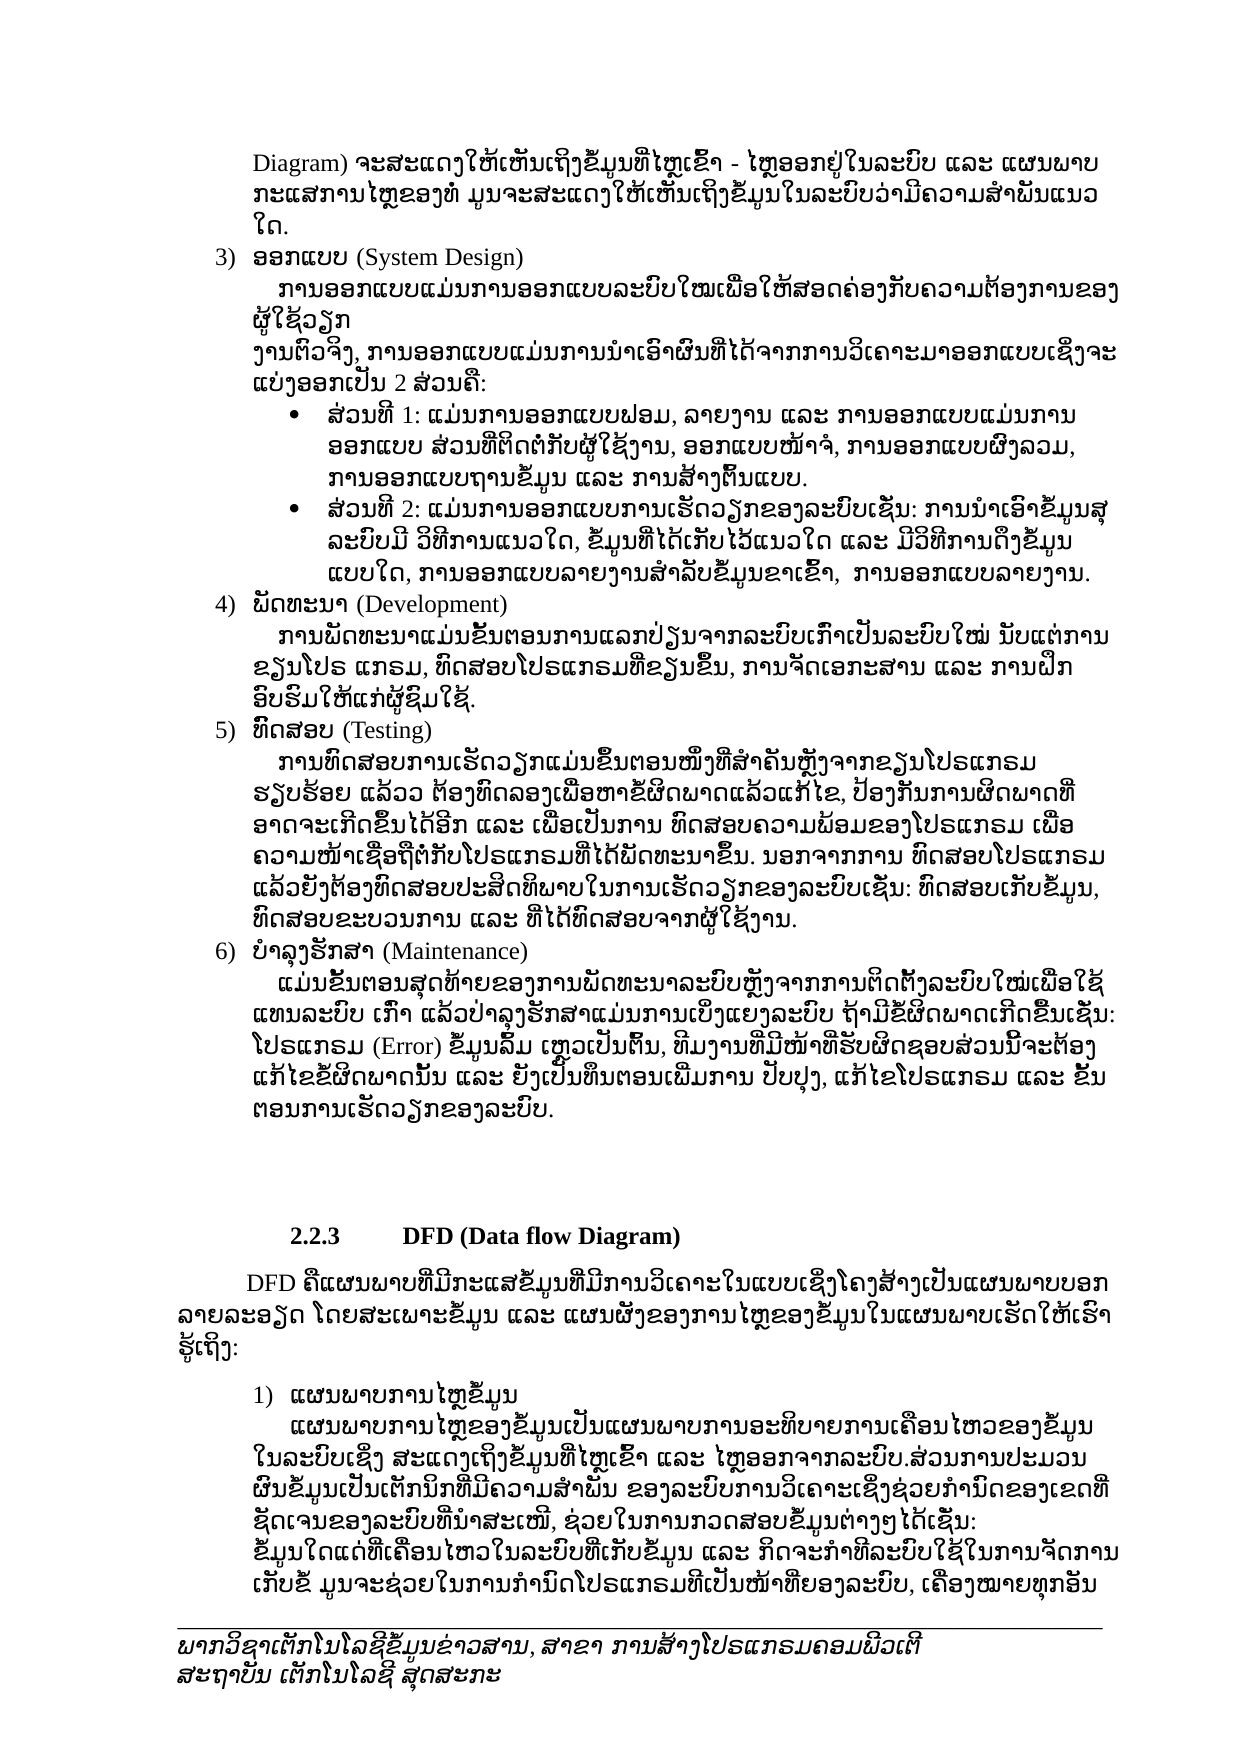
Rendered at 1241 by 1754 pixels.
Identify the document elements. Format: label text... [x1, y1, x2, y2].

subtitle DFD (Data flow Diagram) [290, 1221, 1122, 1249]
list ແຜນພາບການໄຫຼຂໍ້ມູນ [252, 1380, 1122, 1409]
list ສ່ວນທີ 2: ແມ່ນການອອກແບບການເຮັດວຽກຂອງລະບົບເຊັ່ນ: ການນໍາເອົາຂໍ້ມູນສຸລະບົບມີ ວິທີການແນວໃດ, ຂໍ້ມູນທີ່ໄດ້ເກັບໄວ້ແນວໃດ ແລະ ມີວິທີການດຶງຂໍ້ມູນແບບໃດ, ການອອກແບບລາຍງານສໍາລັບຂໍ້ມູນຂາເຂົ້າ, ການອອກແບບລາຍງານ. [290, 494, 1122, 587]
list ພັດທະນາ (Development) [215, 589, 1122, 618]
list ທົົົດສອບ (Testing) [215, 715, 1122, 745]
list ແຜນພາບການໄຫຼຂອງຂໍ້ມູນເປັນແຜນພາບການອະທິບາຍການເຄືອນໄຫວຂອງຂໍ້ມູນໃນລະບົບເຊິ່ງ ສະແດງເຖິງຂໍ້ມູນທີ່ໄຫຼເຂົ້າ ແລະ ໄຫຼອອກຈາກລະບົບ.ສ່ວນການປະມວນຜົນຂໍ້ມູນເປັນເຕັກນິກທີ່ມີຄວາມສຳພັນ ຂອງລະບົບການວິເຄາະເຊິ່ງຊ່ວຍກຳນົດຂອງເຂດທີ່ຊັດເຈນຂອງລະບົບທີ່ນໍາສະເໜີ, ຊ່ວຍໃນການກວດສອບຂໍ້ມູນຕ່າງໆໄດ້ເຊັ່ນ: [252, 1411, 1122, 1535]
list ແມ່ນຂັ້ນຕອນສຸດທ້າຍຂອງການພັດທະນາລະບົບຫຼັງຈາກການຕິດຕັ້ງລະບົບໃໝ່ເພື່ອໃຊ້ແທນລະບົບ ເກົ່າ ແລ້ວປ່າລຸງຮັກສາແມ່ນການເບິ່ງແຍງລະບົບ ຖ້າມີຂໍ້ຜິດພາດເກີດຂື້ນເຊັ່ນ: ໂປຣແກຣມ (Error) ຂໍ້ມູນລົ້ມ ເຫຼວເປັນຕົ້ນ, ທີມງານທີ່ມີໜ້າທີ່ຮັບຜິດຊອບສ່ວນນີ້ຈະຕ້ອງແກ້ໄຂຂໍ້ຜິດພາດນັ້ນ ແລະ ຍັງເປັນທຶນຕອນເພີ່ມການ ປັບປຸງ, ແກ້ໄຂໂປຣແກຣມ ແລະ ຂັ້ນຕອນການເຮັດວຽກຂອງລະບົບ. [252, 968, 1122, 1123]
list ການທົດສອບການເຮັດວຽກແມ່ນຂຶ້ນຕອນໜຶ່ງທີ່ສຳຄັນຫຼັງຈາກຂຽນໂປຣແກຣມຮຽບຮ້ອຍ ແລ້ວວ ຕ້ອງທົດລອງເພື່ອຫາຂໍ້ຜິດພາດແລ້ວແກ້ໄຂ, ປ້ອງກັນການຜິດພາດທີ່ອາດຈະເກີດຂຶ້ນໄດ້ອີກ ແລະ ເພື່ອເປັນການ ທົດສອບຄວາມພ້ອມຂອງໂປຣແກຣມ ເພື່ອຄວາມໜ້າເຊື່ອຖືຕໍ່ກັບໂປຣແກຣມທີ່ໄດ້ພັດທະນາຂຶ້ນ. ນອກຈາກການ ທົດສອບໂປຣແກຣມແລ້ວຍັງຕ້ອງທົດສອບປະສິດທິພາບໃນການເຮັດວຽກຂອງລະບົບເຊັ່ນ: ທົດສອບເກັບຂໍ້ມູນ, ທົດສອບຂະບວນການ ແລະ ທີ່ໄດ້ທົດສອບຈາກຜູ້ໃຊ້ງານ. [252, 747, 1122, 934]
text DFD ຄືແຜນພາບທີ່ມີກະແສຂໍ້ມູນທີ່ມີການວິເຄາະໃນແບບເຊິ່ງໂຄງສ້າງເປັນແຜນພາບບອກລາຍລະອຽດ ໂດຍສະເພາະຂໍ້ມູນ ແລະ ແຜນຜັງຂອງການໄຫຼຂອງຂໍ້ມູນໃນແຜນພາບເຮັດໃຫ້ເຮົາຮູ້ເຖິງ: [177, 1268, 1122, 1361]
list ງານຕົວຈິງ, ການອອກແບບແມ່ນການນໍາເອົາຜົນທີ່ໄດ້ຈາກການວິເຄາະມາອອກແບບເຊິ່ງຈະແບ່ງອອກເປັນ 2 ສ່ວນຄື: [252, 337, 1122, 398]
list ສ່ວນທີ 1: ແມ່ນການອອກແບບຟອມ, ລາຍງານ ແລະ ການອອກແບບແມ່ນການອອກແບບ ສ່ວນທີ່ຕິດຕໍ່ກັບຜູ້ໃຊ້ງານ, ອອກແບບໜ້າຈໍ, ການອອກແບບຜົງລວມ, ການອອກແບບຖານຂໍ້ມູນ ແລະ ການສ້າງຕົ້ນແບບ. [290, 400, 1122, 492]
list ອອກແບບ (System Design) [215, 242, 1122, 272]
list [252, 1537, 1122, 1598]
list ການພັດທະນາແມ່ນຂັ້ນຕອນການແລກປ່ຽນຈາກລະບົບເກົ່າເປັນລະບົບໃໝ່ ນັບແຕ່ການຂຽນໂປຣ ແກຣມ, ທົດສອບໂປຣແກຣມທີ່ຂຽນຂຶ້ນ, ການຈັດເອກະສານ ແລະ ການຝຶກອົບຮົມໃຫ້ແກ່ຜູ້ຊົມໃຊ້. [252, 621, 1122, 713]
list ການອອກແບບແມ່ນການອອກແບບລະບົບໃໝເພື່ອໃຫ້ສອດຄ່ອງກັບຄວາມຕ້ອງການຂອງຜູ້ໃຊ້ວຽກ [252, 274, 1122, 334]
list ບຳລຸງຮັກສາ (Maintenance) [215, 936, 1122, 965]
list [252, 148, 1122, 240]
